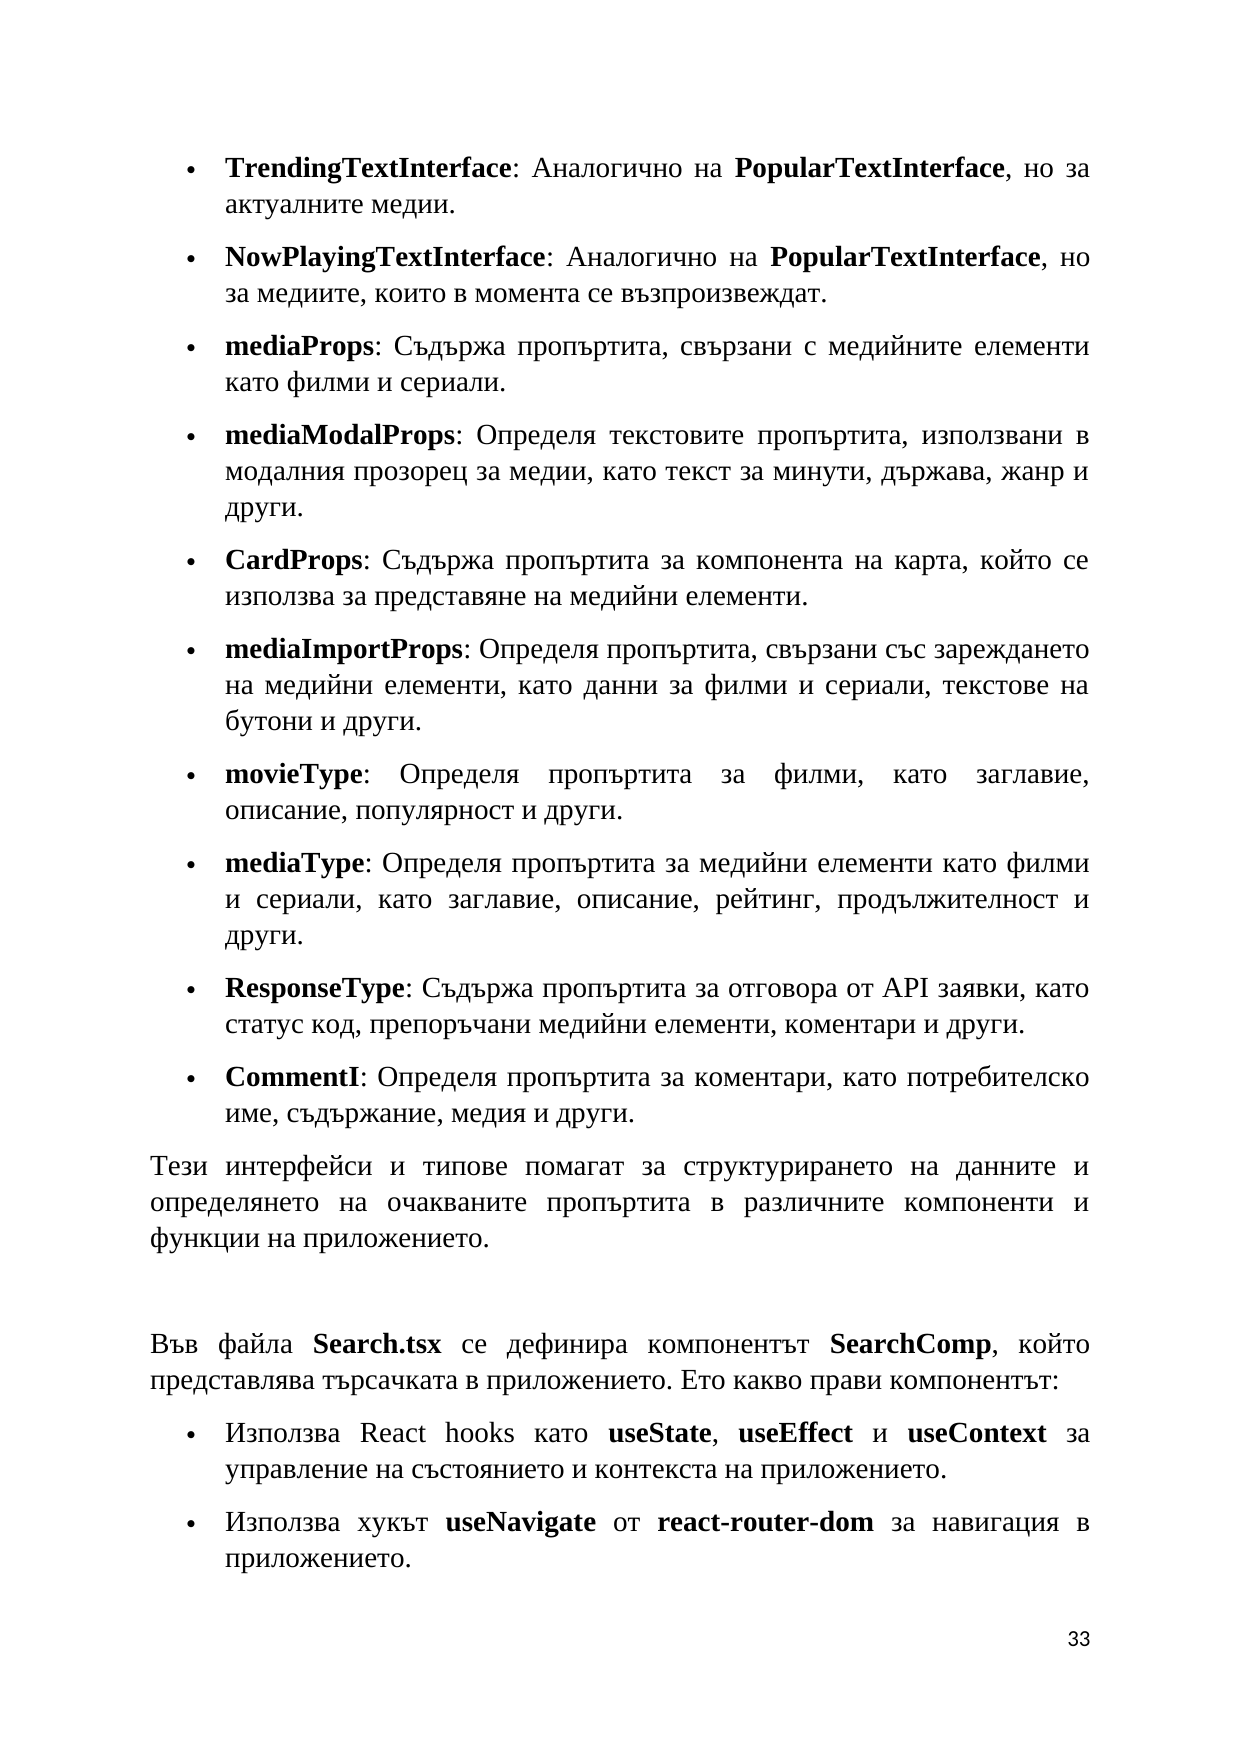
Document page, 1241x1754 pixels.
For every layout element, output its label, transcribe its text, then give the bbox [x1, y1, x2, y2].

list CommentI: Определя пропъртита за коментари, като потребителско име, съдържание, медия и други. [187, 1059, 1090, 1129]
text Тези интерфейси и типове помагат за структурирането на данните и определянето на очакваните пропъртита в различните компоненти и функции на приложението. [150, 1148, 1090, 1254]
text Във файла Search.tsx се дефинира компонентът SearchComp, който представлява търсачката в приложението. Ето какво прави компонентът: [150, 1326, 1090, 1396]
list ResponseType: Съдържа пропъртита за отговора от API заявки, като статус код, препоръчани медийни елементи, коментари и други. [187, 970, 1090, 1040]
list NowPlayingTextInterface: Аналогично на PopularTextInterface, но за медиите, които в момента се възпроизвеждат. [187, 239, 1090, 309]
list Използва React hooks като useState, useEffect и useContext за управление на състоянието и контекста на приложението. [187, 1415, 1090, 1484]
list movieType: Определя пропъртита за филми, като заглавие, описание, популярност и други. [187, 756, 1090, 826]
list mediaImportProps: Определя пропъртита, свързани със зареждането на медийни елементи, като данни за филми и сериали, текстове на бутони и други. [187, 631, 1090, 737]
list CardProps: Съдържа пропъртита за компонента на карта, който се използва за представяне на медийни елементи. [187, 542, 1090, 612]
list TrendingTextInterface: Аналогично на PopularTextInterface, но за актуалните медии. [187, 150, 1090, 220]
list mediaModalProps: Определя текстовите пропъртита, използвани в модалния прозорец за медии, като текст за минути, държава, жанр и други. [187, 417, 1090, 523]
list mediaProps: Съдържа пропъртита, свързани с медийните елементи като филми и сериали. [187, 328, 1090, 398]
list mediaType: Определя пропъртита за медийни елементи като филми и сериали, като заглавие, описание, рейтинг, продължителност и други. [187, 845, 1090, 951]
list Използва хукът useNavigate от react-router-dom за навигация в приложението. [187, 1504, 1090, 1573]
